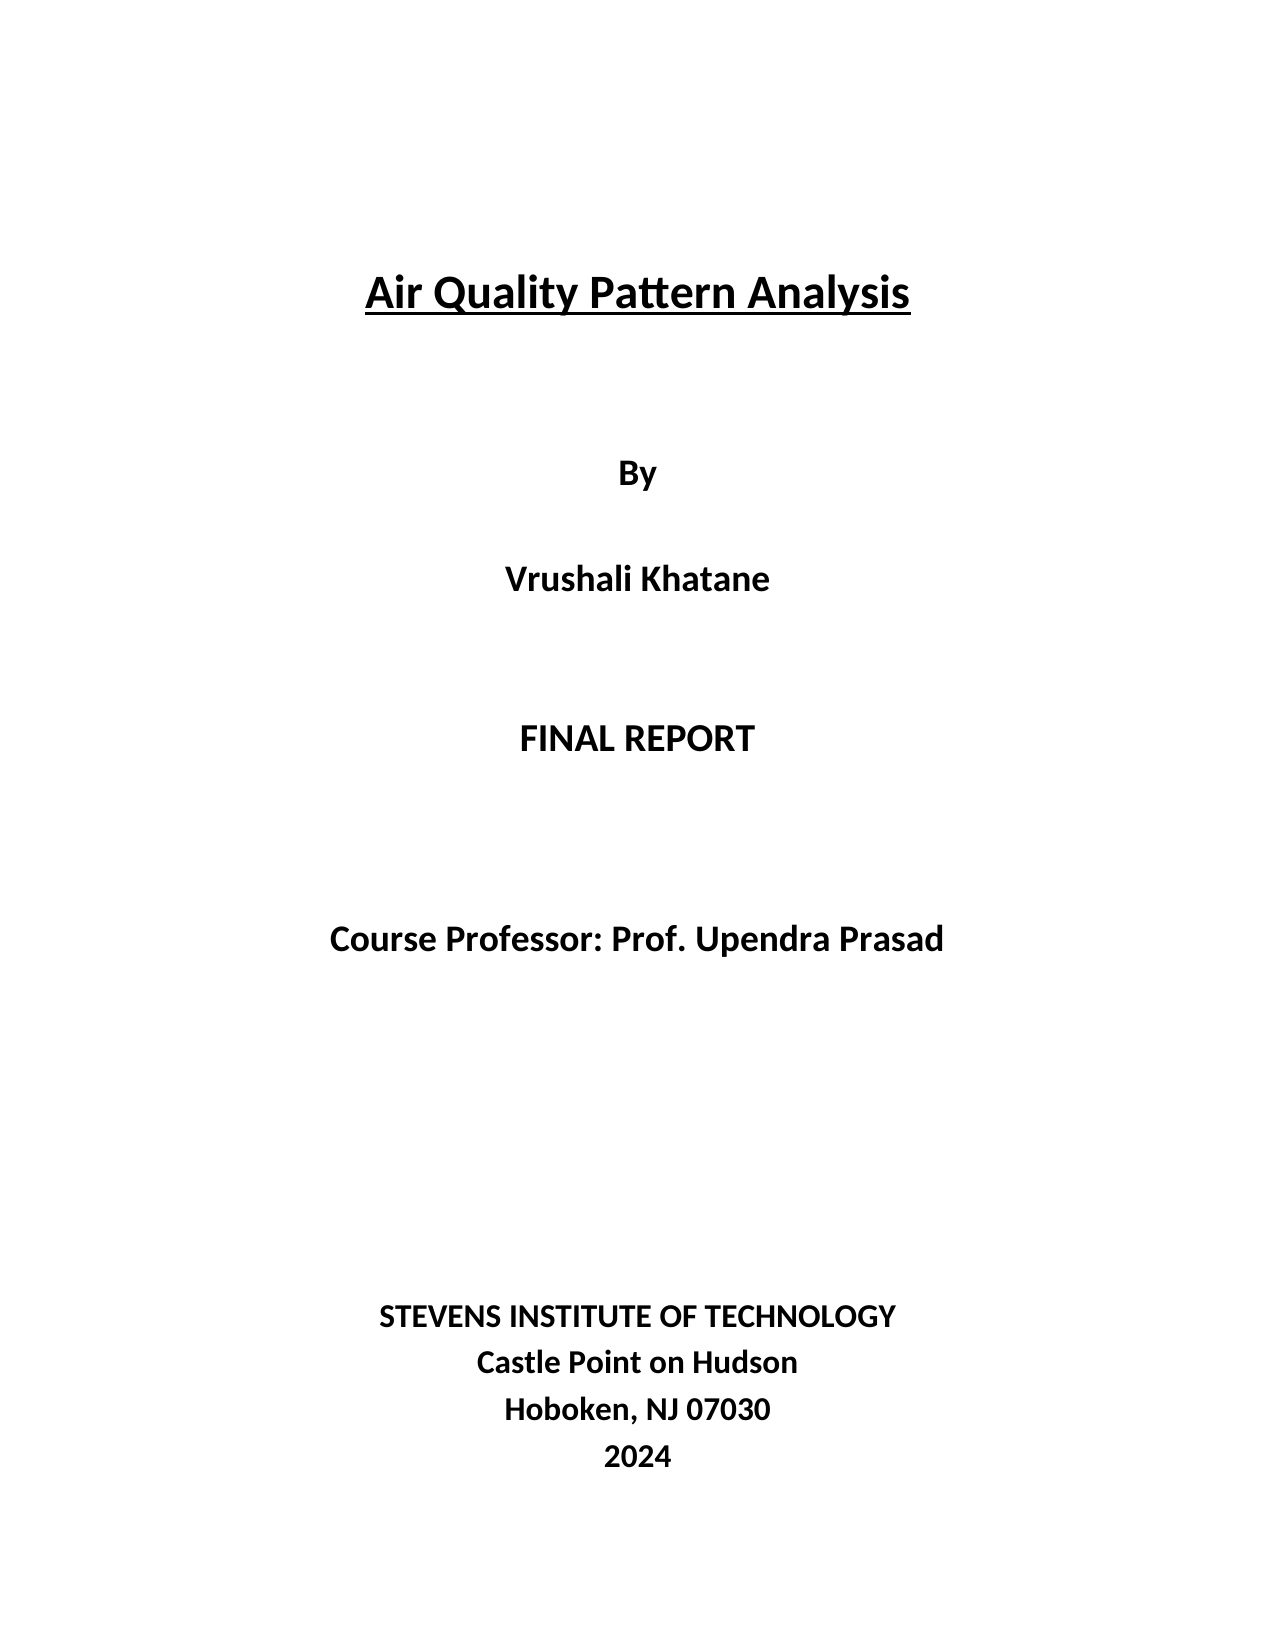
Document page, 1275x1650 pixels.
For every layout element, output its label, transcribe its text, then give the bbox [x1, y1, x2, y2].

text By [75, 449, 1200, 495]
text Vrushali Khatane [75, 555, 1200, 601]
text Hoboken, NJ 07030 [75, 1388, 1200, 1429]
text 2024 [75, 1435, 1200, 1476]
text FINAL REPORT [75, 713, 1200, 761]
text Course Professor: Prof. Upendra Prasad [75, 915, 1200, 961]
text STEVENS INSTITUTE OF TECHNOLOGY [75, 1295, 1200, 1336]
text Air Quality Pattern Analysis [75, 262, 1200, 321]
text Castle Point on Hudson [75, 1342, 1200, 1382]
